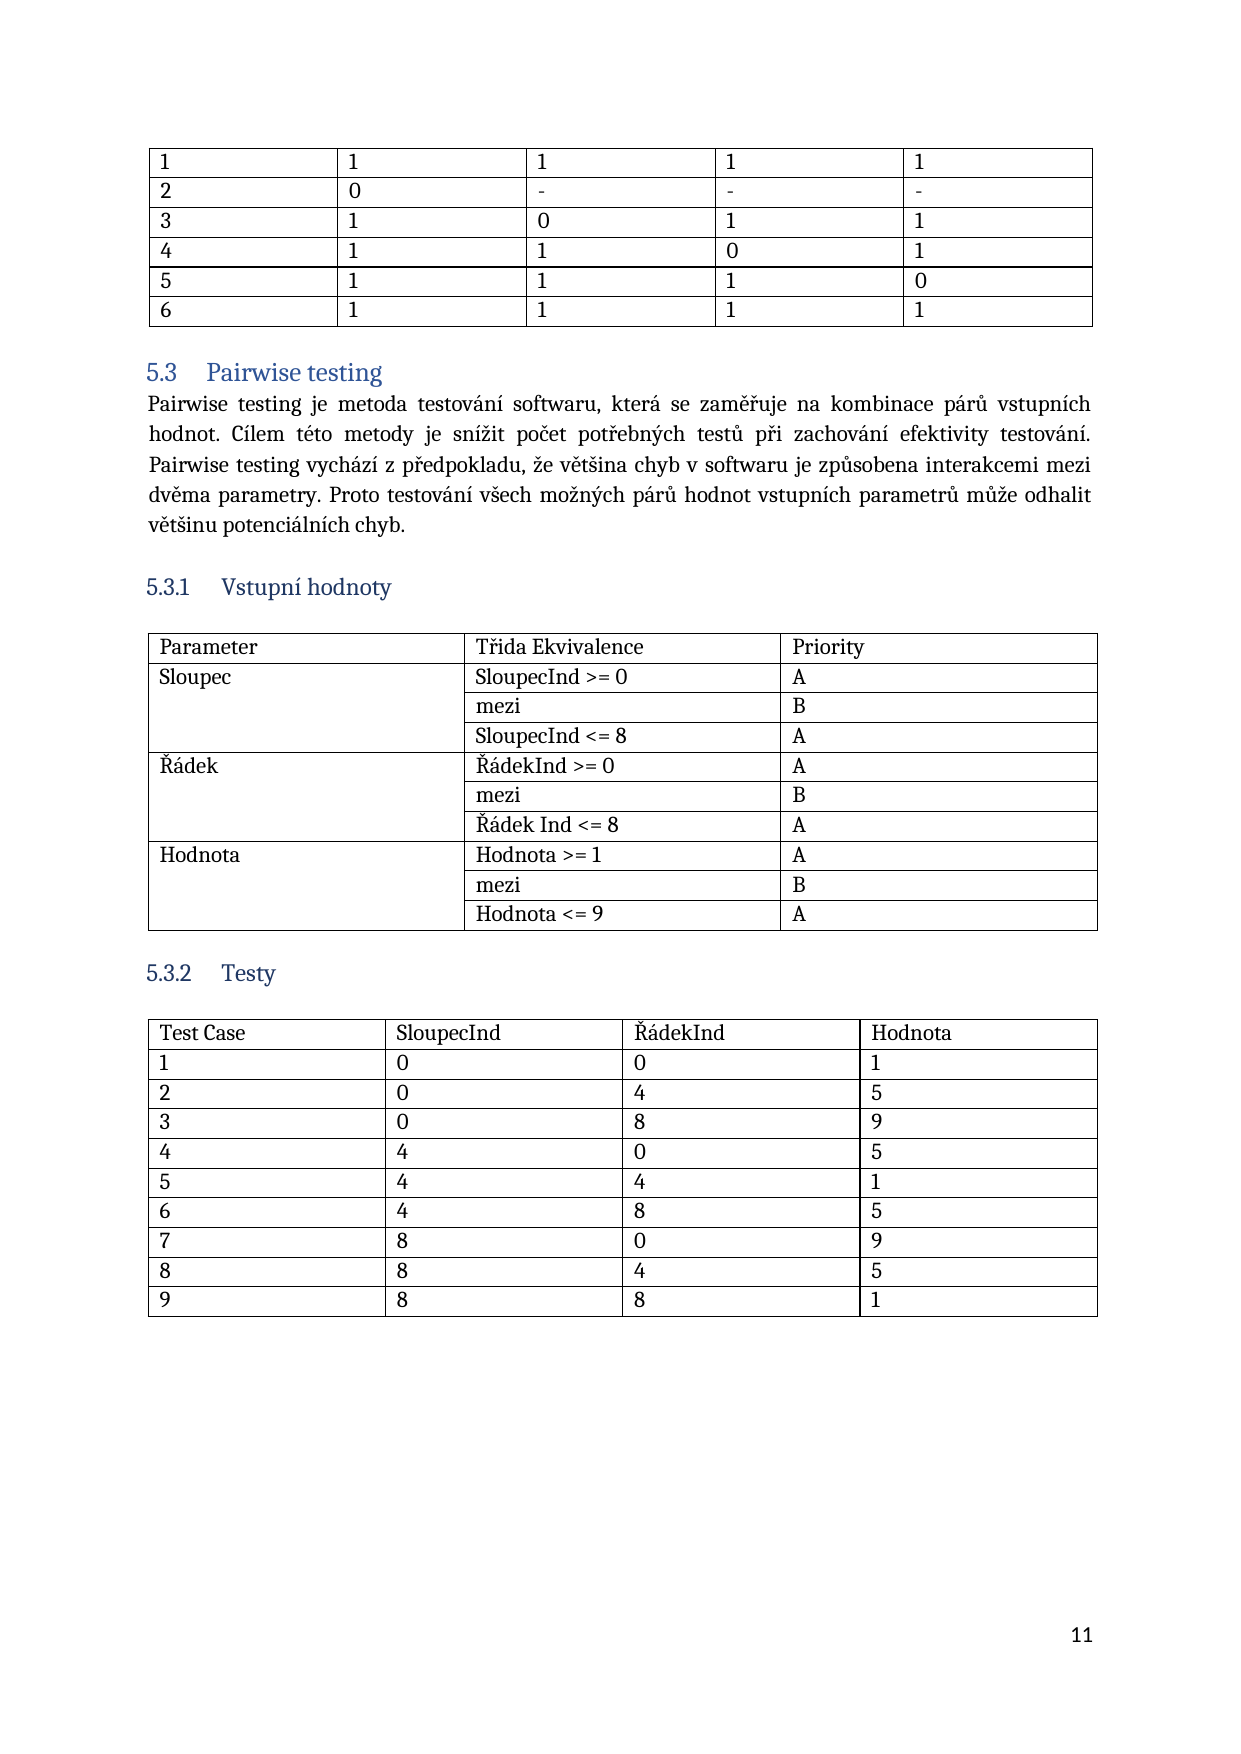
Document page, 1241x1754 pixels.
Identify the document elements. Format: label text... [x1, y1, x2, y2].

subtitle Pairwise testing [146, 357, 1092, 389]
table_cell A [781, 901, 1097, 930]
table_cell 4 [386, 1139, 622, 1167]
table_cell 0 [623, 1050, 859, 1078]
table_cell 9 [861, 1228, 1097, 1257]
table_cell - [716, 178, 903, 207]
table_cell 1 [716, 149, 903, 177]
table_cell 3 [150, 208, 337, 237]
table_cell 1 [338, 268, 526, 296]
table_cell mezi [465, 782, 780, 811]
table_cell 5 [861, 1080, 1097, 1108]
table_cell 1 [338, 238, 526, 266]
table_cell 1 [527, 297, 715, 326]
table_cell 3 [149, 1109, 385, 1138]
table_cell 1 [904, 238, 1092, 266]
table_cell 5 [861, 1139, 1097, 1167]
table_cell 0 [338, 178, 526, 207]
table_cell - [527, 178, 715, 207]
table_cell 6 [150, 297, 337, 326]
table_cell 4 [623, 1080, 859, 1108]
table_cell 4 [150, 238, 337, 266]
table_cell 1 [861, 1050, 1097, 1078]
table_cell 5 [149, 1169, 385, 1197]
table_header Parameter [149, 634, 464, 662]
text Pairwise testing je metoda testování softwaru, která se zaměřuje na kombinace párů vstupních hodnot. Cílem této metody je snížit počet potřebných testů při zachování efektivity testování. Pairwise testing vychází z předpokladu, že většina chyb v softwaru je způsobena interakcemi mezi dvěma parametry. Proto testování všech možných párů hodnot vstupních parametrů může odhalit většinu potenciálních chyb. [147, 391, 1092, 538]
table_cell Hodnota >= 1 [465, 842, 780, 870]
table_header Test Case [149, 1020, 385, 1049]
table_cell 0 [527, 208, 715, 237]
table_cell 1 [149, 1050, 385, 1078]
table_cell 4 [623, 1258, 859, 1286]
table_cell 0 [386, 1050, 622, 1078]
table_cell 8 [386, 1258, 622, 1286]
table_cell A [781, 664, 1097, 692]
table_cell 8 [623, 1287, 859, 1316]
table_cell 1 [150, 149, 337, 177]
table_cell 0 [716, 238, 903, 266]
table_cell 1 [904, 149, 1092, 177]
table_cell 2 [149, 1080, 385, 1108]
table_cell 0 [623, 1139, 859, 1167]
table_cell 1 [716, 297, 903, 326]
table_cell 4 [623, 1169, 859, 1197]
table_cell Hodnota [149, 842, 464, 930]
table_cell Řádek Ind <= 8 [465, 812, 780, 841]
table_cell A [781, 723, 1097, 752]
table_cell SloupecInd >= 0 [465, 664, 780, 692]
table_cell 1 [861, 1169, 1097, 1197]
table_cell 4 [386, 1169, 622, 1197]
table_cell 8 [386, 1228, 622, 1257]
table_header ŘádekInd [623, 1020, 859, 1049]
table_cell 9 [861, 1109, 1097, 1138]
table_cell mezi [465, 693, 780, 722]
table_cell 4 [149, 1139, 385, 1167]
table_cell 1 [904, 208, 1092, 237]
table_cell A [781, 842, 1097, 870]
table_cell ŘádekInd >= 0 [465, 753, 780, 781]
table_cell A [781, 753, 1097, 781]
table_cell 1 [338, 149, 526, 177]
table_cell 8 [386, 1287, 622, 1316]
table_cell 0 [623, 1228, 859, 1257]
table_cell Sloupec [149, 664, 464, 752]
table_cell 1 [527, 238, 715, 266]
table_cell SloupecInd <= 8 [465, 723, 780, 752]
table_cell A [781, 812, 1097, 841]
table_cell B [781, 782, 1097, 811]
table_cell - [904, 178, 1092, 207]
table_cell 9 [149, 1287, 385, 1316]
table_header Třida Ekvivalence [465, 634, 780, 662]
table_cell 1 [527, 149, 715, 177]
table_cell mezi [465, 871, 780, 900]
table_cell Řádek [149, 753, 464, 841]
table_cell 1 [716, 208, 903, 237]
table_cell Hodnota <= 9 [465, 901, 780, 930]
table_header Hodnota [861, 1020, 1097, 1049]
table_cell 1 [716, 268, 903, 296]
table_cell 8 [149, 1258, 385, 1286]
table_cell B [781, 693, 1097, 722]
subtitle Vstupní hodnoty [146, 571, 1092, 602]
table_cell 1 [861, 1287, 1097, 1316]
table_cell 5 [861, 1258, 1097, 1286]
table_cell 8 [623, 1109, 859, 1138]
table_cell 5 [150, 268, 337, 296]
table_cell 5 [861, 1198, 1097, 1227]
table_cell 6 [149, 1198, 385, 1227]
table_cell B [781, 871, 1097, 900]
table_cell 0 [904, 268, 1092, 296]
table_header SloupecInd [386, 1020, 622, 1049]
table_cell 2 [150, 178, 337, 207]
table_header Priority [781, 634, 1097, 662]
table_cell 1 [527, 268, 715, 296]
table_cell 8 [623, 1198, 859, 1227]
table_cell 1 [338, 208, 526, 237]
table_cell 0 [386, 1080, 622, 1108]
table_cell 4 [386, 1198, 622, 1227]
table_cell 1 [338, 297, 526, 326]
subtitle Testy [146, 959, 1092, 988]
table_cell 7 [149, 1228, 385, 1257]
table_cell 1 [904, 297, 1092, 326]
table_cell 0 [386, 1109, 622, 1138]
